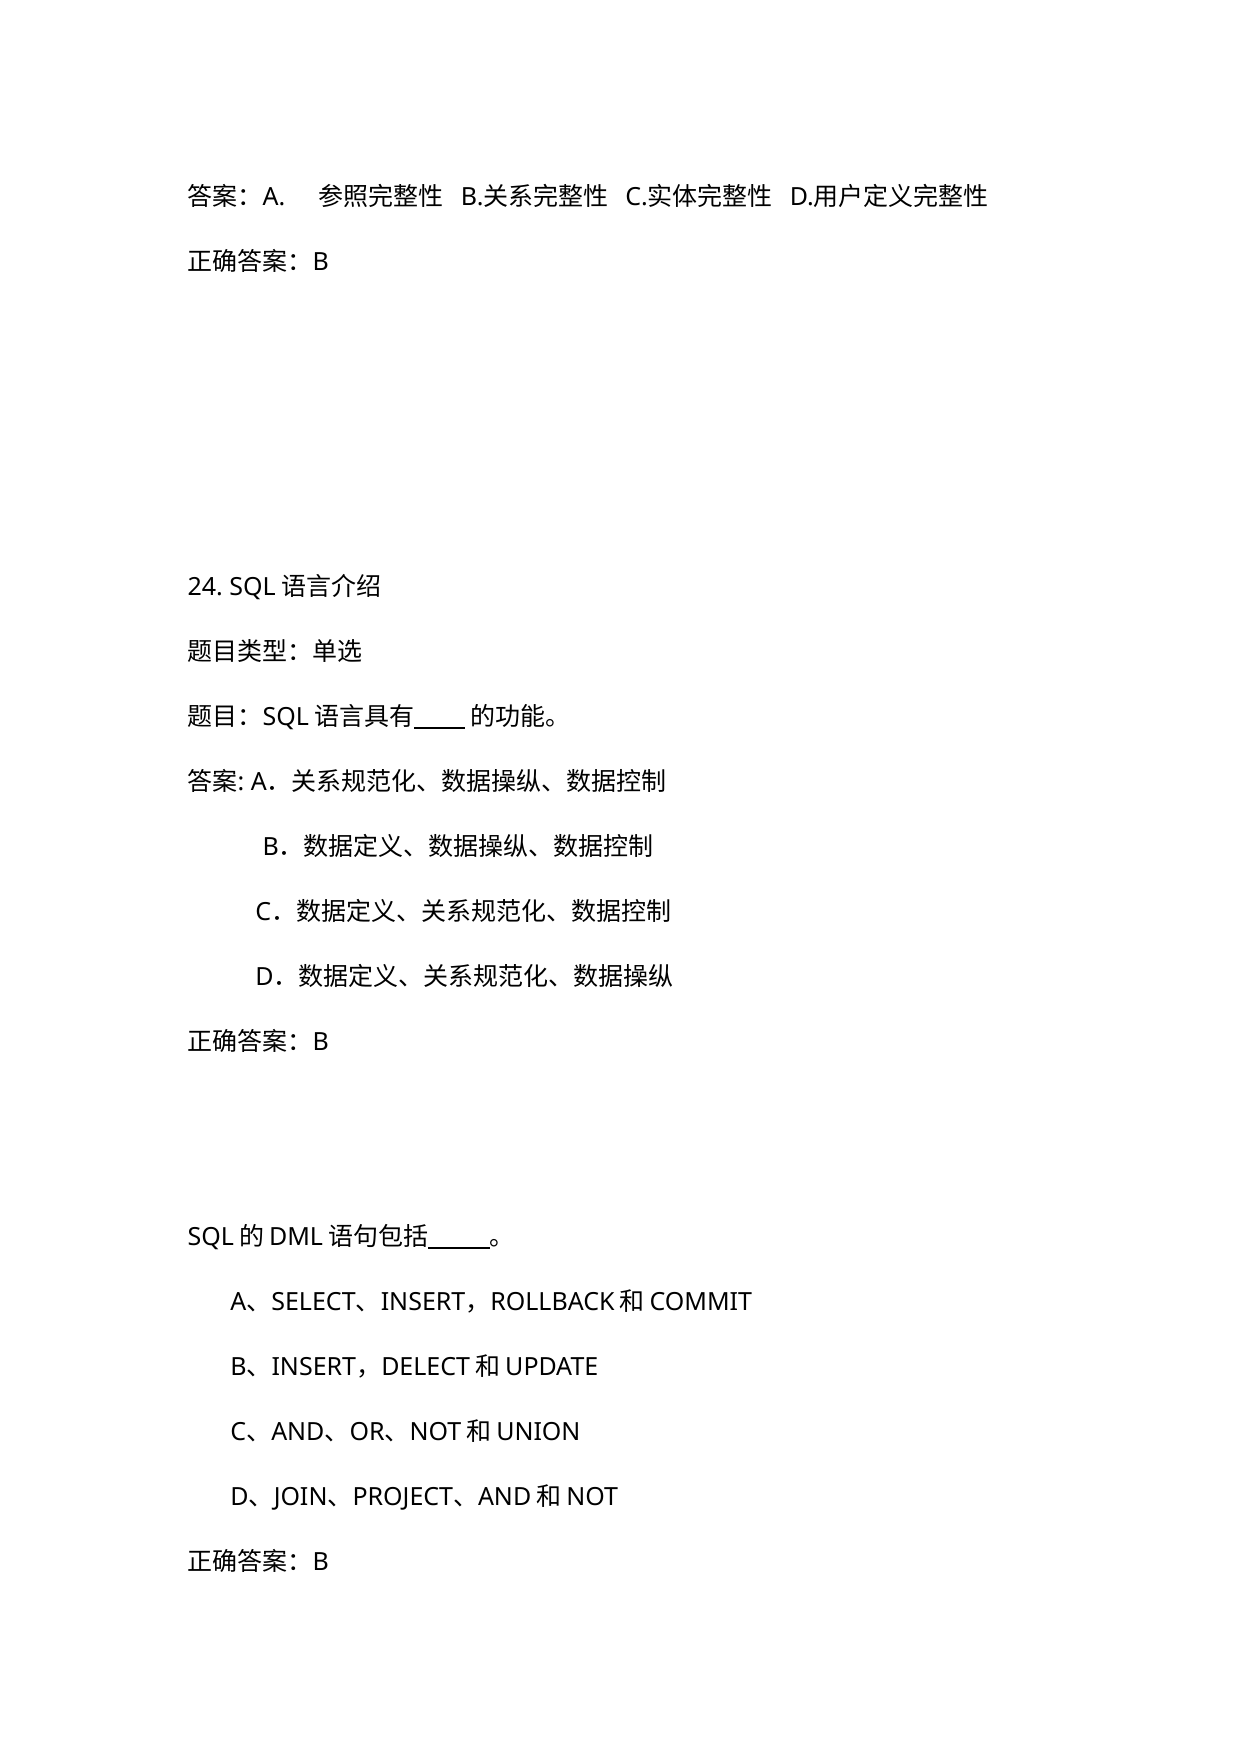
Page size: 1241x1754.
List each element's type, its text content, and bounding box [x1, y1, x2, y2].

text 正确答案：B [187, 1007, 1053, 1072]
text 答案: A．关系规范化、数据操纵、数据控制 [187, 747, 1053, 812]
text B．数据定义、数据操纵、数据控制 [187, 812, 1053, 877]
text 答案：A. 参照完整性 B.关系完整性 C.实体完整性 D.用户定义完整性 [187, 162, 1053, 227]
text A、SELECT、INSERT，ROLLBACK和COMMIT [187, 1267, 1053, 1332]
text 正确答案：B [187, 227, 1053, 292]
text SQL的DML语句包括 。 [187, 1202, 1053, 1267]
text C、AND、OR、NOT和UNION [187, 1397, 1053, 1462]
text 正确答案：B [187, 1527, 1053, 1592]
text C．数据定义、关系规范化、数据控制 [187, 877, 1053, 942]
text 题目：SQL语言具有 的功能。 [187, 682, 1053, 747]
text D．数据定义、关系规范化、数据操纵 [187, 942, 1053, 1007]
text B、INSERT，DELECT和UPDATE [187, 1332, 1053, 1397]
text 题目类型：单选 [187, 617, 1053, 682]
text 24. SQL语言介绍 [187, 552, 1053, 617]
text D、JOIN、PROJECT、AND和NOT [187, 1462, 1053, 1527]
